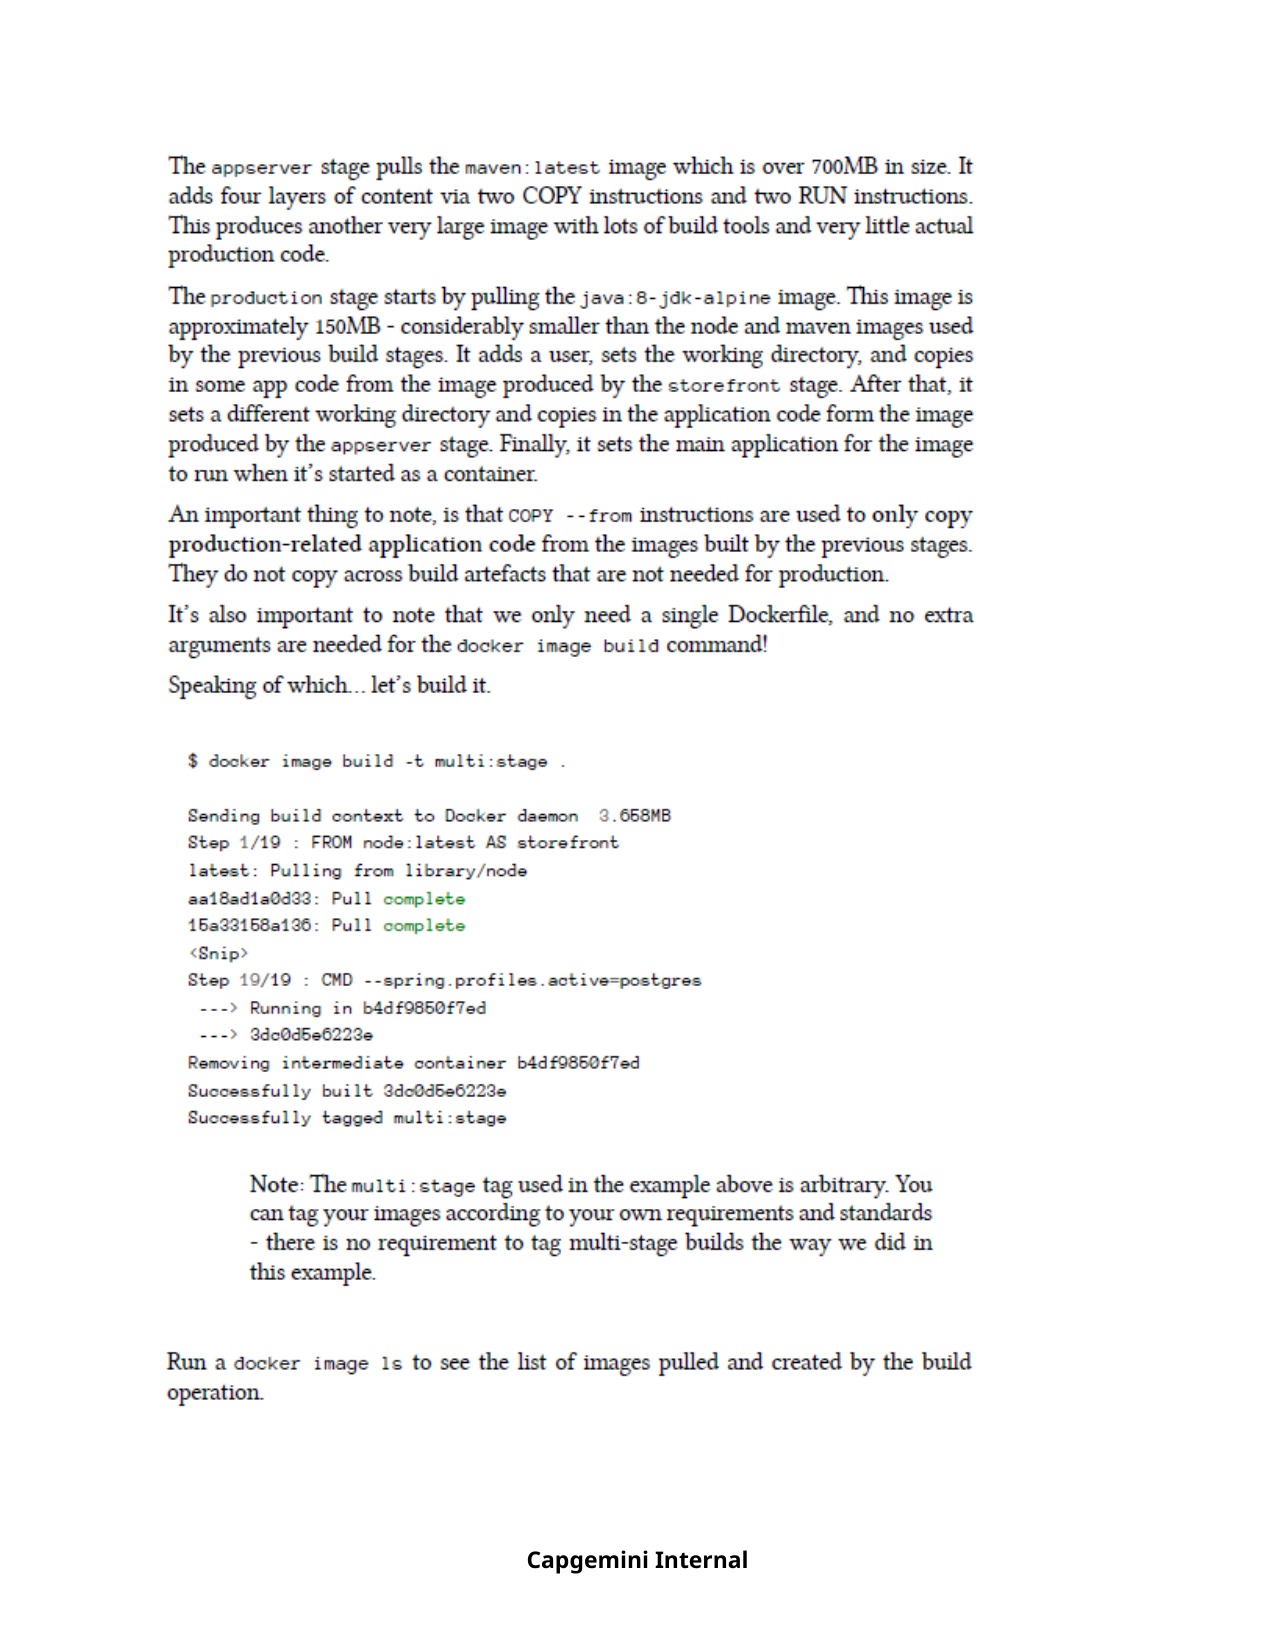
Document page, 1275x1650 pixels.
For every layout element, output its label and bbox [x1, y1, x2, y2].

picture [150, 1343, 1013, 1422]
picture [150, 728, 1047, 1319]
picture [150, 150, 1046, 704]
